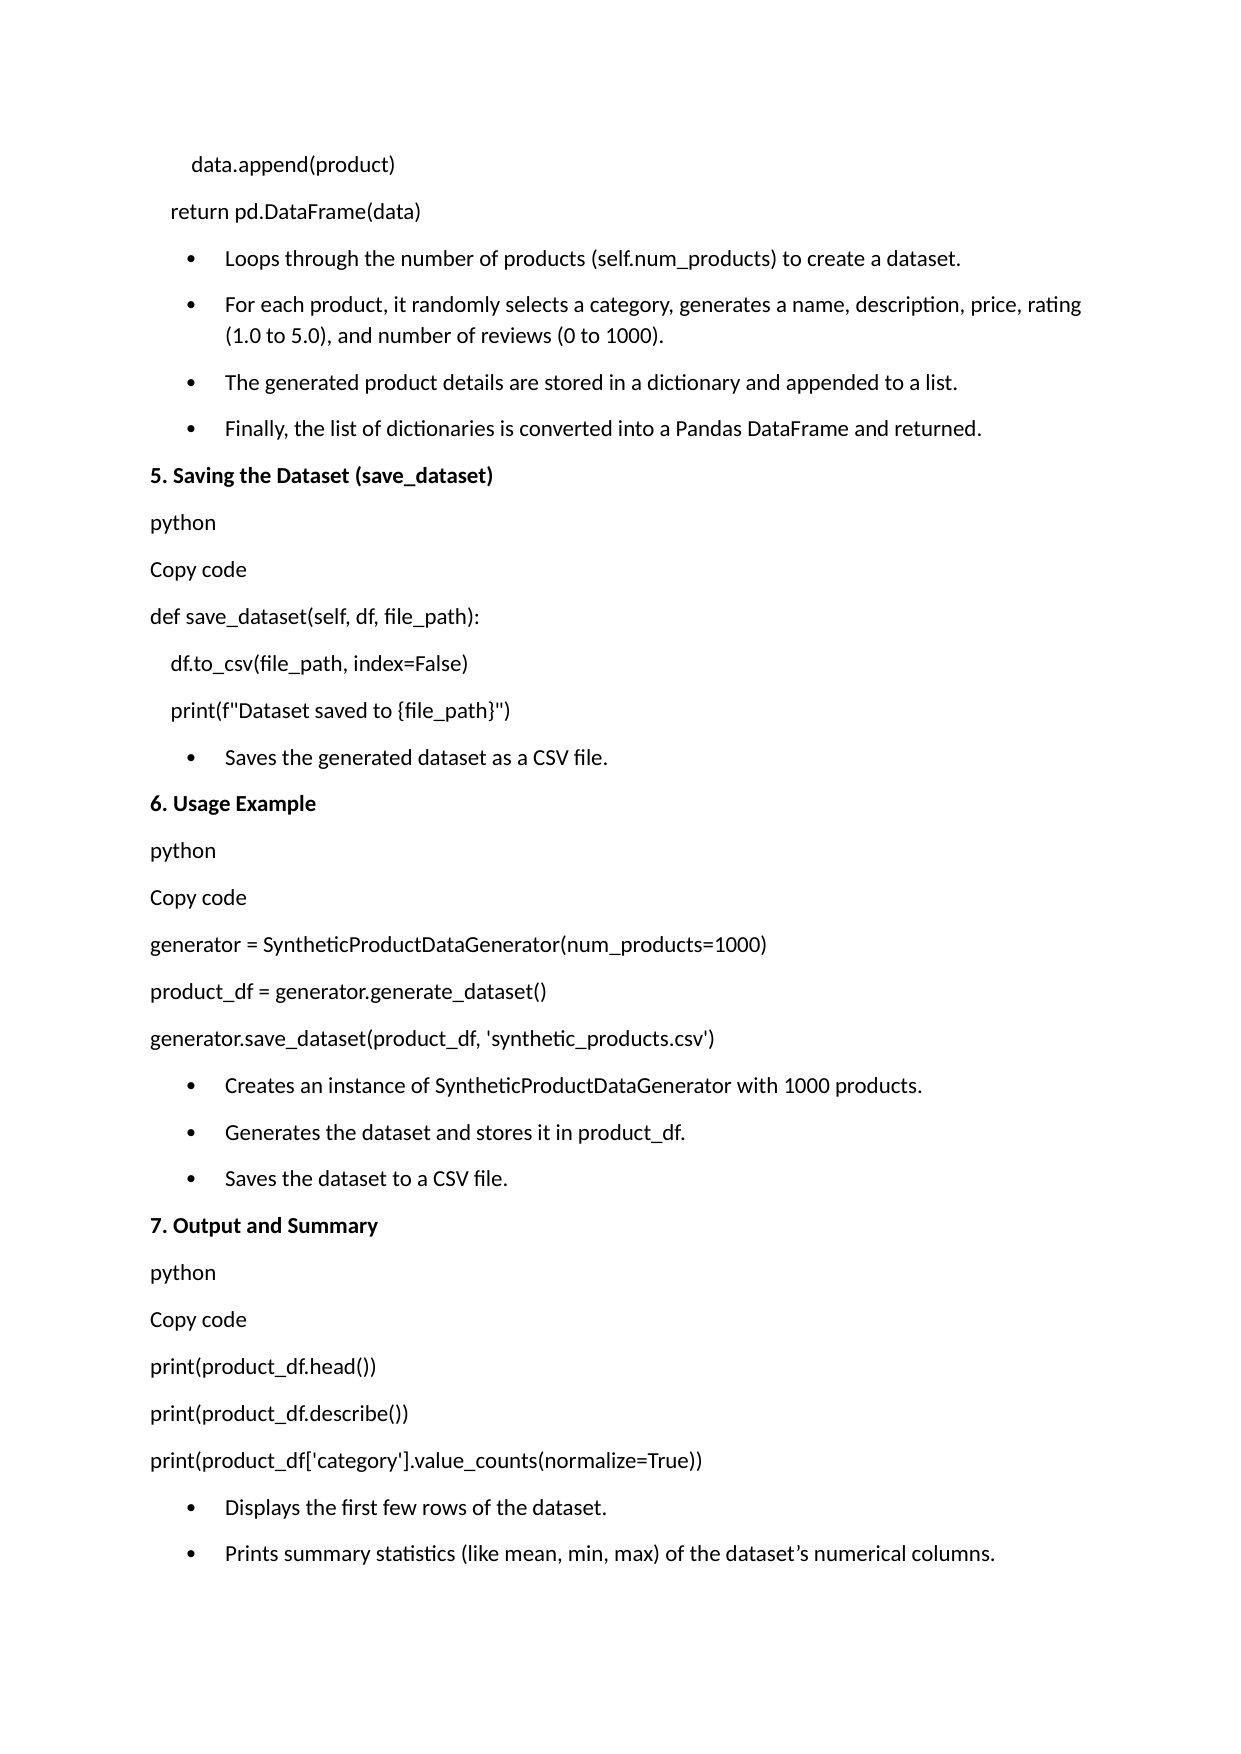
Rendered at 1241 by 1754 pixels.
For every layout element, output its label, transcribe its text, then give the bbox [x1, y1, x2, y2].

text df.to_csv(file_path, index=False) [150, 649, 1090, 677]
text data.append(product) [150, 150, 1090, 178]
text Copy code [150, 883, 1090, 911]
text def save_dataset(self, df, file_path): [150, 602, 1090, 630]
text generator.save_dataset(product_df, 'synthetic_products.csv') [150, 1024, 1090, 1052]
list Creates an instance of SyntheticProductDataGenerator with 1000 products. [187, 1071, 1090, 1099]
list Displays the first few rows of the dataset. [187, 1493, 1090, 1521]
text print(product_df.describe()) [150, 1399, 1090, 1427]
list Loops through the number of products (self.num_products) to create a dataset. [187, 244, 1090, 272]
text python [150, 1258, 1090, 1286]
text Copy code [150, 1305, 1090, 1333]
list For each product, it randomly selects a category, generates a name, description, price, rating (1.0 to 5.0), and number of reviews (0 to 1000). [187, 291, 1090, 349]
text product_df = generator.generate_dataset() [150, 977, 1090, 1005]
text print(product_df.head()) [150, 1352, 1090, 1380]
text print(f"Dataset saved to {file_path}") [150, 696, 1090, 724]
list Generates the dataset and stores it in product_df. [187, 1118, 1090, 1146]
list Saves the generated dataset as a CSV file. [187, 743, 1090, 771]
text return pd.DataFrame(data) [150, 197, 1090, 225]
text Copy code [150, 555, 1090, 583]
text python [150, 836, 1090, 864]
text python [150, 508, 1090, 536]
list Prints summary statistics (like mean, min, max) of the dataset’s numerical columns. [187, 1539, 1090, 1568]
list Finally, the list of dictionaries is converted into a Pandas DataFrame and returned. [187, 414, 1090, 443]
text 7. Output and Summary [150, 1211, 1090, 1239]
text 5. Saving the Dataset (save_dataset) [150, 461, 1090, 489]
text 6. Usage Example [150, 789, 1090, 818]
list The generated product details are stored in a dictionary and appended to a list. [187, 368, 1090, 396]
list Saves the dataset to a CSV file. [187, 1164, 1090, 1193]
text print(product_df['category'].value_counts(normalize=True)) [150, 1446, 1090, 1474]
text generator = SyntheticProductDataGenerator(num_products=1000) [150, 930, 1090, 958]
